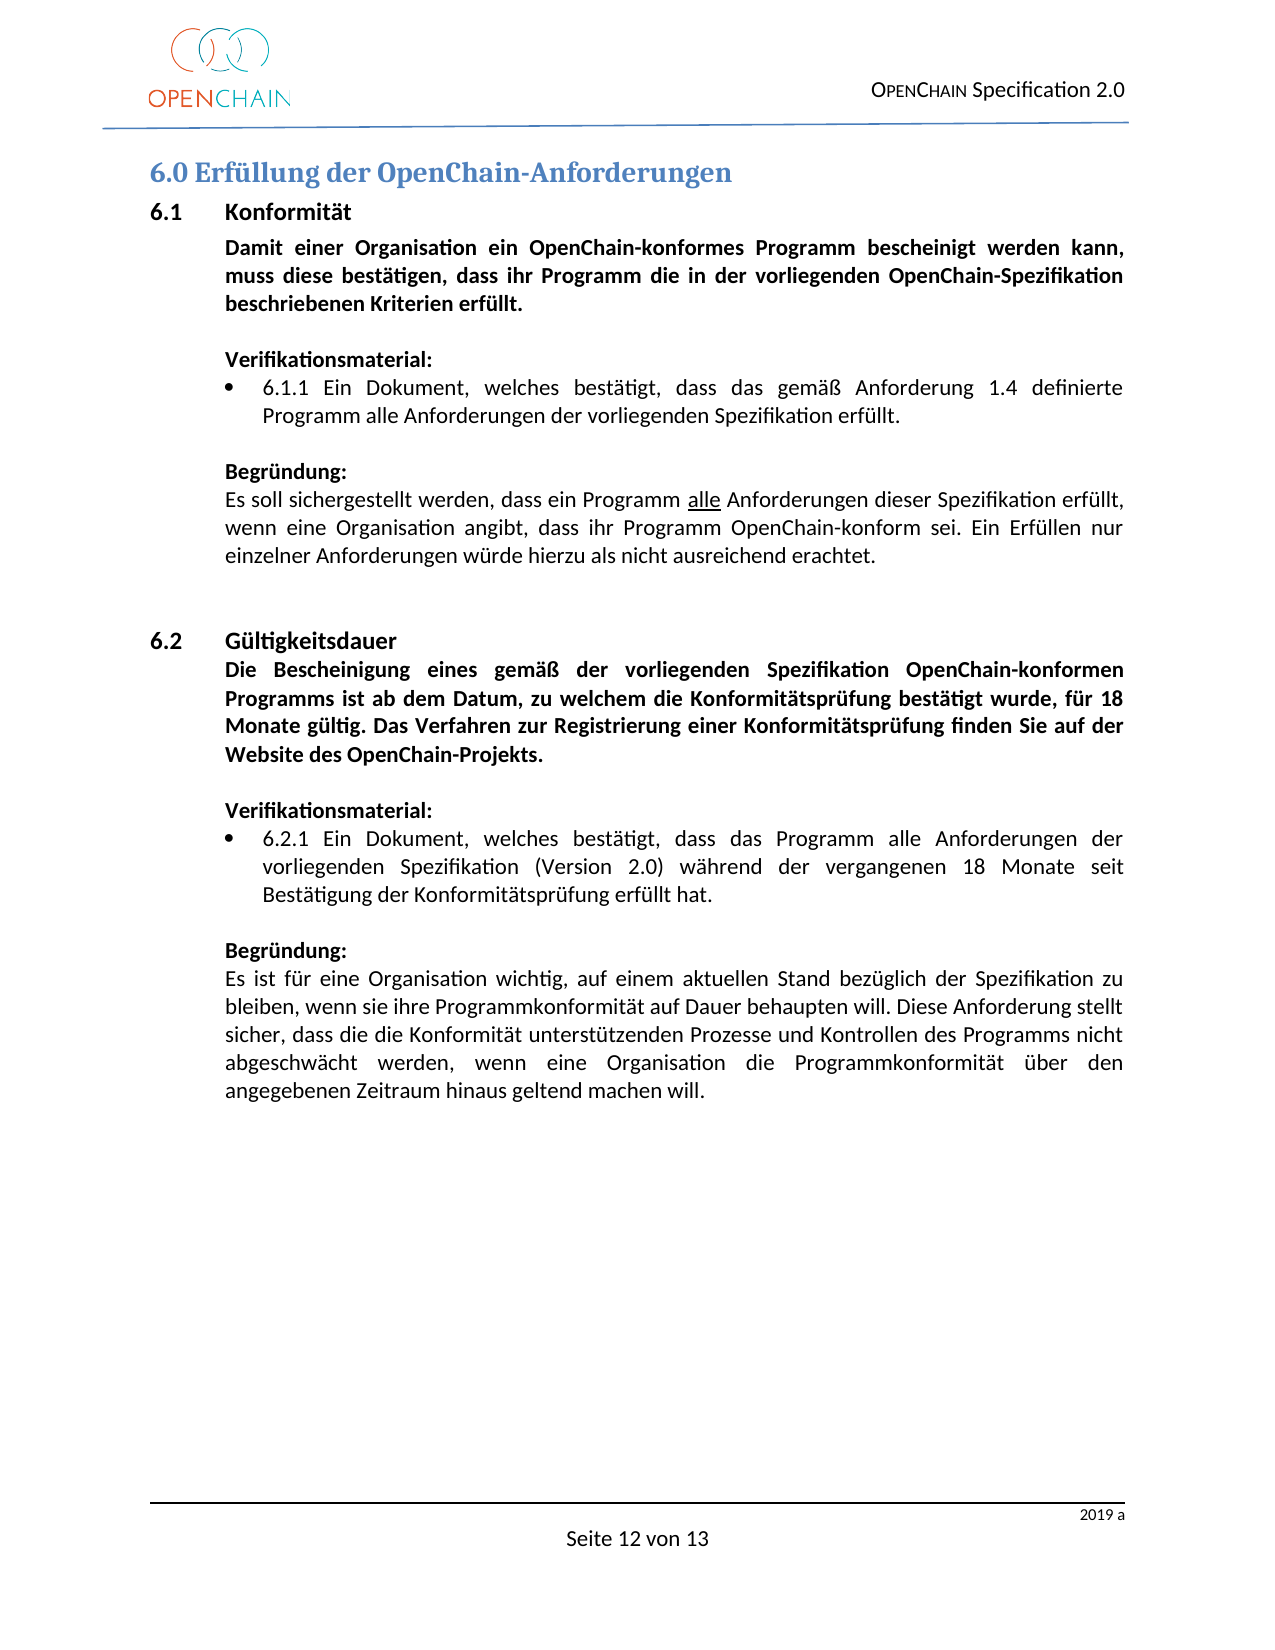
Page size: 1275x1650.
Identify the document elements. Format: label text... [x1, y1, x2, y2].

text 6.1 Konformität [150, 196, 1125, 227]
text Die Bescheinigung eines gemäß der vorliegenden Spezifikation OpenChain-konformen Programms ist ab dem Datum, zu welchem die Konformitätsprüfung bestätigt wurde, für 18 Monate gültig. Das Verfahren zur Registrierung einer Konformitätsprüfung finden Sie auf der Website des OpenChain-Projekts. [225, 656, 1125, 768]
text Es ist für eine Organisation wichtig, auf einem aktuellen Stand bezüglich der Spezifikation zu bleiben, wenn sie ihre Programmkonformität auf Dauer behaupten will. Diese Anforderung stellt sicher, dass die die Konformität unterstützenden Prozesse und Kontrollen des Programms nicht abgeschwächt werden, wenn eine Organisation die Programmkonformität über den angegebenen Zeitraum hinaus geltend machen will. [225, 964, 1125, 1104]
text 6.2 Gültigkeitsdauer [150, 625, 1125, 656]
list 6.2.1 Ein Dokument, welches bestätigt, dass das Programm alle Anforderungen der vorliegenden Spezifikation (Version 2.0) während der vergangenen 18 Monate seit Bestätigung der Konformitätsprüfung erfüllt hat. [225, 824, 1125, 908]
picture [148, 28, 290, 108]
text Verifikationsmaterial: [225, 345, 1125, 373]
text Begründung: [225, 457, 1125, 485]
text Verifikationsmaterial: [225, 796, 1125, 824]
text Es soll sichergestellt werden, dass ein Programm alle Anforderungen dieser Spezifikation erfüllt, wenn eine Organisation angibt, dass ihr Programm OpenChain-konform sei. Ein Erfüllen nur einzelner Anforderungen würde hierzu als nicht ausreichend erachtet. [225, 485, 1125, 569]
list 6.1.1 Ein Dokument, welches bestätigt, dass das gemäß Anforderung 1.4 definierte Programm alle Anforderungen der vorliegenden Spezifikation erfüllt. [225, 373, 1125, 429]
text Damit einer Organisation ein OpenChain-konformes Programm bescheinigt werden kann, muss diese bestätigen, dass ihr Programm die in der vorliegenden OpenChain-Spezifikation beschriebenen Kriterien erfüllt. [225, 233, 1125, 317]
subtitle 6.0 Erfüllung der OpenChain-Anforderungen [150, 156, 1125, 190]
text Begründung: [225, 936, 1125, 964]
